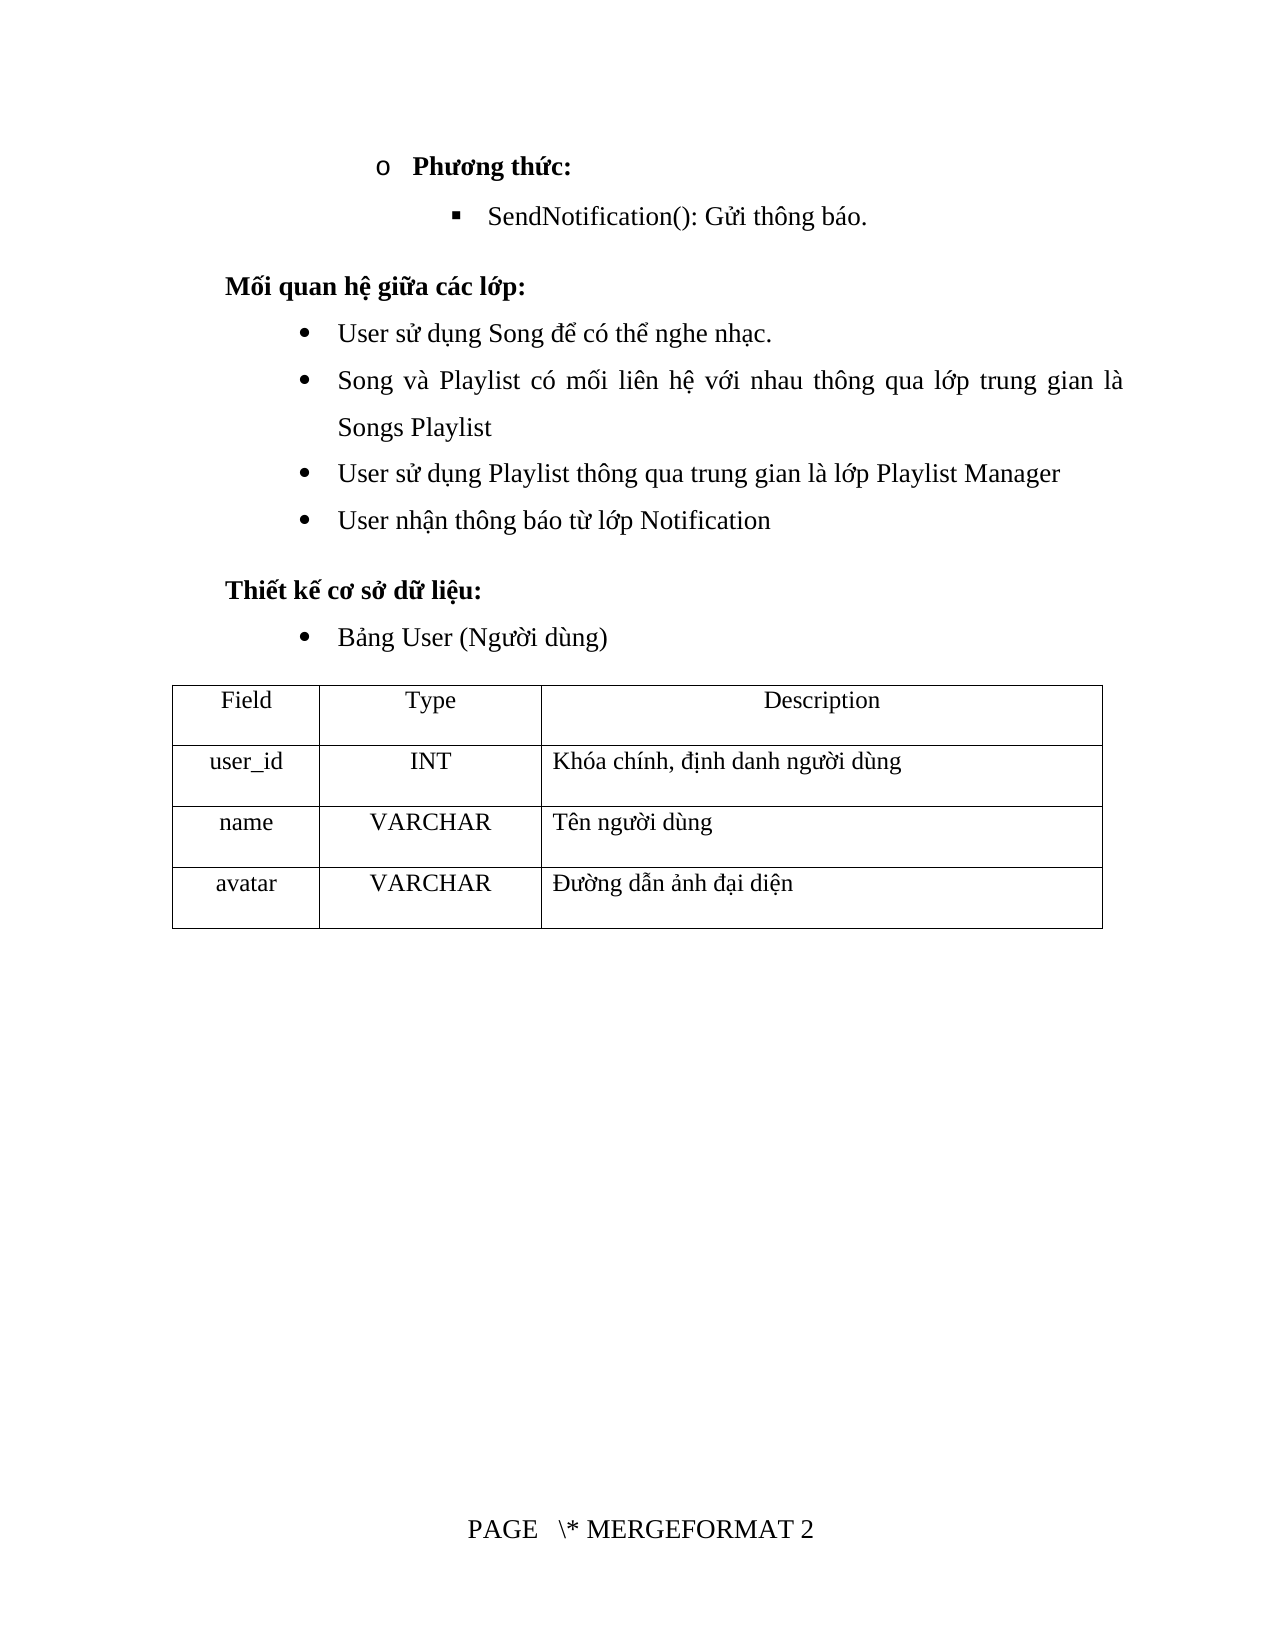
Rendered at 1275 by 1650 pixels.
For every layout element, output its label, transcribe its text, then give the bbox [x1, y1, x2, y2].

list Bảng User (Người dùng) [300, 621, 1125, 652]
table_cell name [173, 807, 319, 867]
table_cell Tên người dùng [542, 807, 1102, 867]
list Song và Playlist có mối liên hệ với nhau thông qua lớp trung gian là Songs Playlist [300, 364, 1125, 442]
list SendNotification(): Gửi thông báo. [450, 200, 1125, 231]
list User sử dụng Song để có thể nghe nhạc. [300, 317, 1125, 348]
table_header Type [320, 686, 541, 745]
table_header Field [173, 686, 319, 745]
table_cell user_id [173, 746, 319, 806]
table_cell avatar [173, 868, 319, 927]
subtitle Thiết kế cơ sở dữ liệu: [182, 574, 1125, 606]
subtitle Mối quan hệ giữa các lớp: [182, 270, 1125, 301]
table_cell Đường dẫn ảnh đại diện [542, 868, 1102, 927]
table_cell VARCHAR [320, 807, 541, 867]
table_cell VARCHAR [320, 868, 541, 927]
table_header Description [542, 686, 1102, 745]
list Phương thức: [375, 150, 1125, 183]
list User nhận thông báo từ lớp Notification [300, 504, 1125, 535]
table_cell Khóa chính, định danh người dùng [542, 746, 1102, 806]
list User sử dụng Playlist thông qua trung gian là lớp Playlist Manager [300, 457, 1125, 488]
table_cell INT [320, 746, 541, 806]
